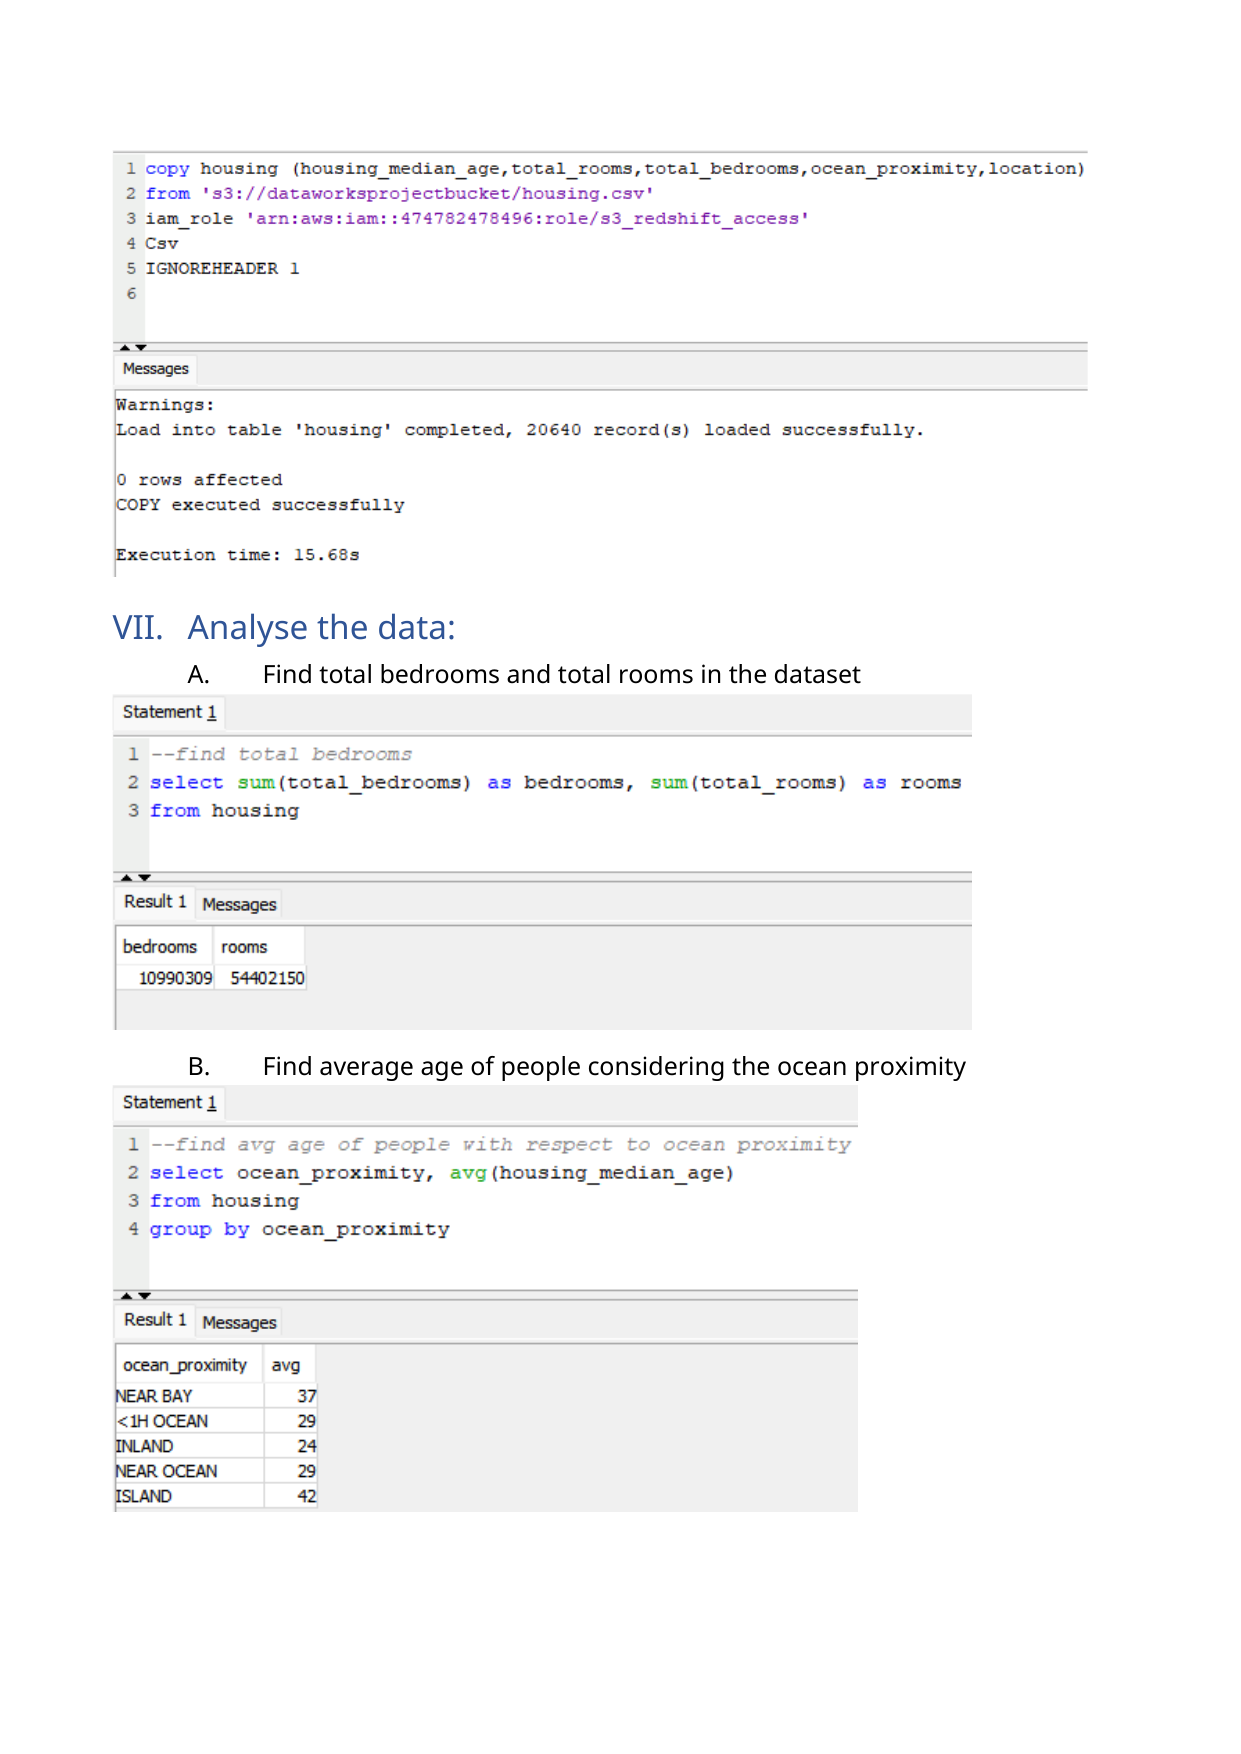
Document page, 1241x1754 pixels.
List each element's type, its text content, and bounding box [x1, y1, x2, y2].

subtitle Find total bedrooms and total rooms in the dataset [187, 657, 1128, 691]
picture [112, 693, 972, 1030]
subtitle Find average age of people considering the ocean proximity [187, 1048, 1128, 1082]
picture [112, 1085, 858, 1512]
picture [112, 150, 1088, 577]
subtitle Analyse the data: [112, 604, 1128, 649]
